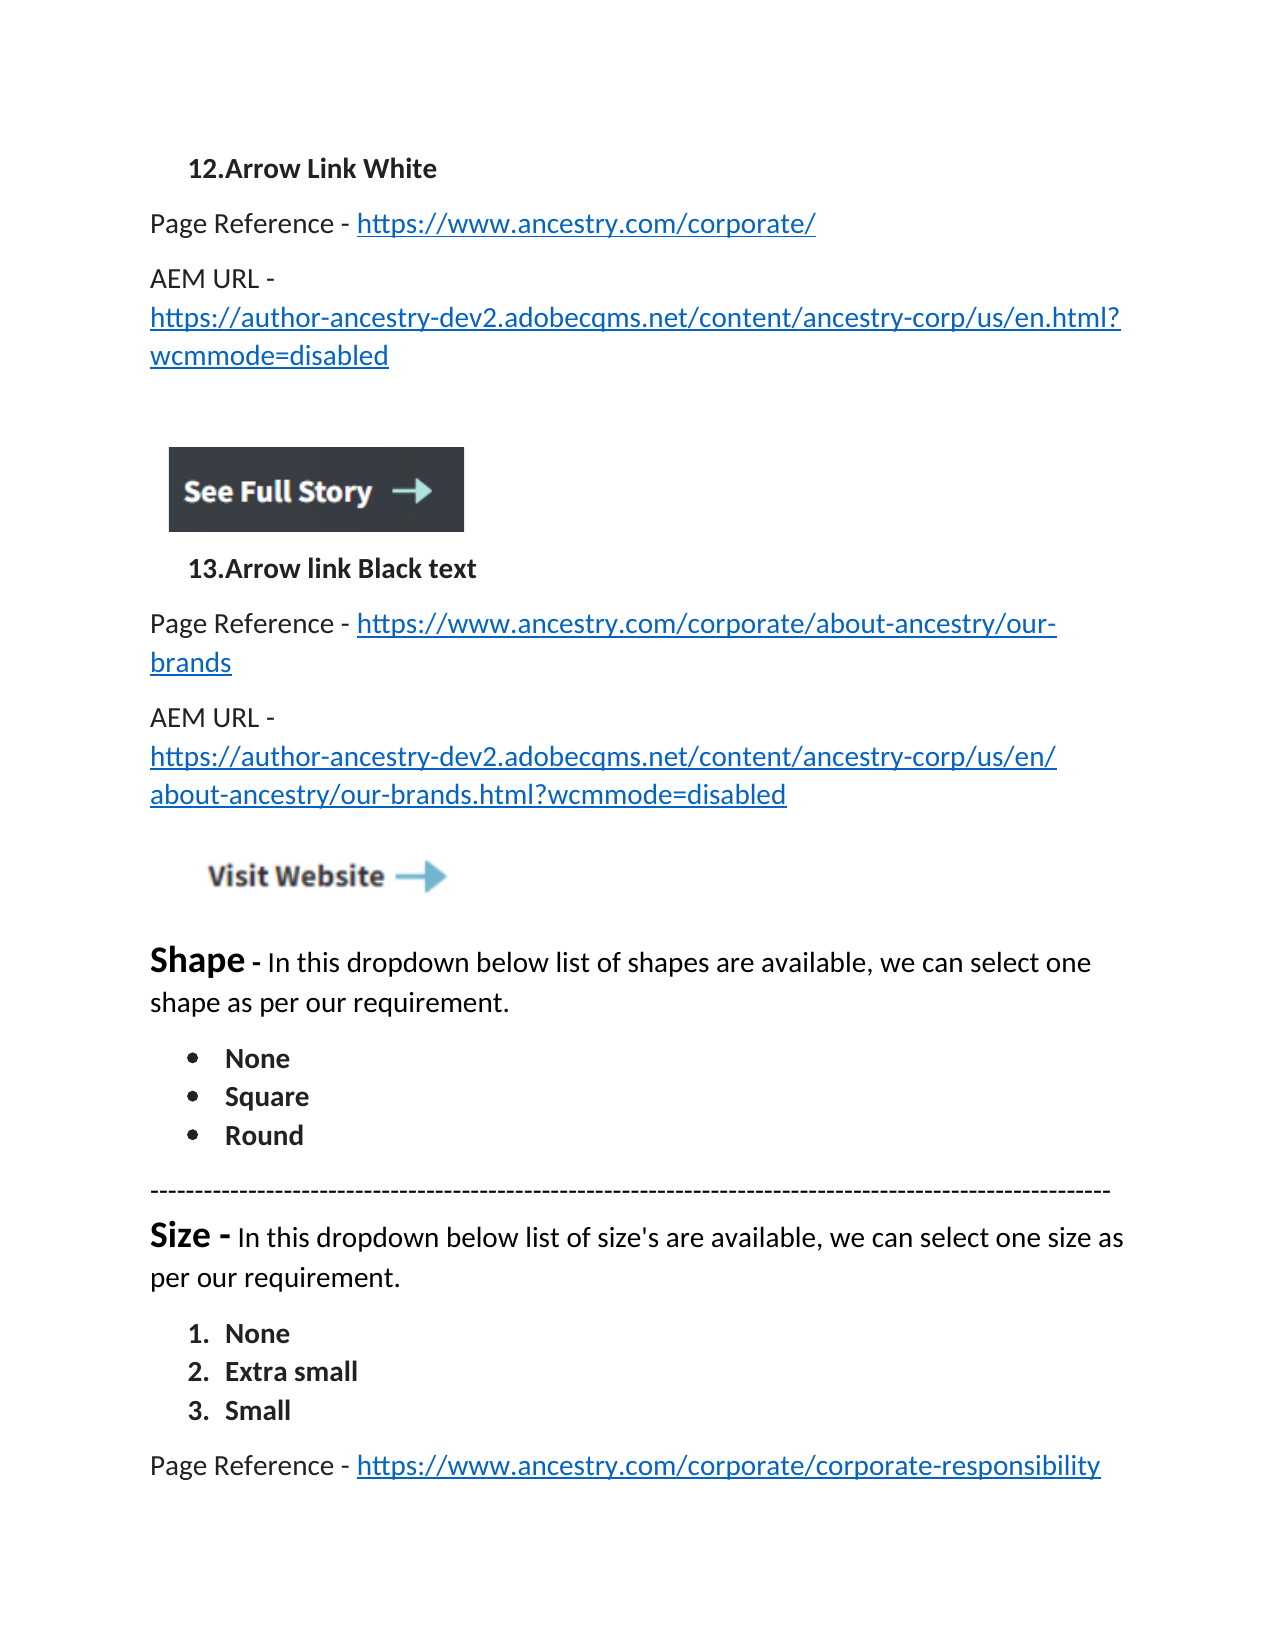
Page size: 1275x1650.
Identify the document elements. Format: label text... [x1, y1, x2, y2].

text Page Reference - https://www.ancestry.com/corporate/about-ancestry/our-brands [150, 606, 1125, 680]
text AEM URL - https://author-ancestry-dev2.adobecqms.net/content/ancestry-corp/us/en.html?wcmmode=disabled [150, 260, 1125, 373]
list None [187, 1315, 1125, 1350]
text Page Reference - https://www.ancestry.com/corporate/corporate-responsibility [150, 1447, 1125, 1482]
text Shape - In this dropdown below list of shapes are available, we can select one shape as per our requirement. [150, 936, 1125, 1020]
list Square [187, 1078, 1125, 1114]
list Arrow Link White [187, 150, 1125, 186]
list Round [187, 1117, 1125, 1152]
list None [187, 1040, 1125, 1075]
text AEM URL - https://author-ancestry-dev2.adobecqms.net/content/ancestry-corp/us/en/about-ancestry/our-brands.html?wcmmode=disabled [150, 699, 1125, 812]
list Small [187, 1392, 1125, 1427]
text ------------------------------------------------------------------------------------------------------------ Size - In this dropdown below list of size's are available, we can select one size as per our requirement. [150, 1172, 1125, 1295]
text Page Reference - https://www.ancestry.com/corporate/ [150, 205, 1125, 241]
list Extra small [187, 1353, 1125, 1389]
list Arrow link Black text [187, 551, 1125, 586]
